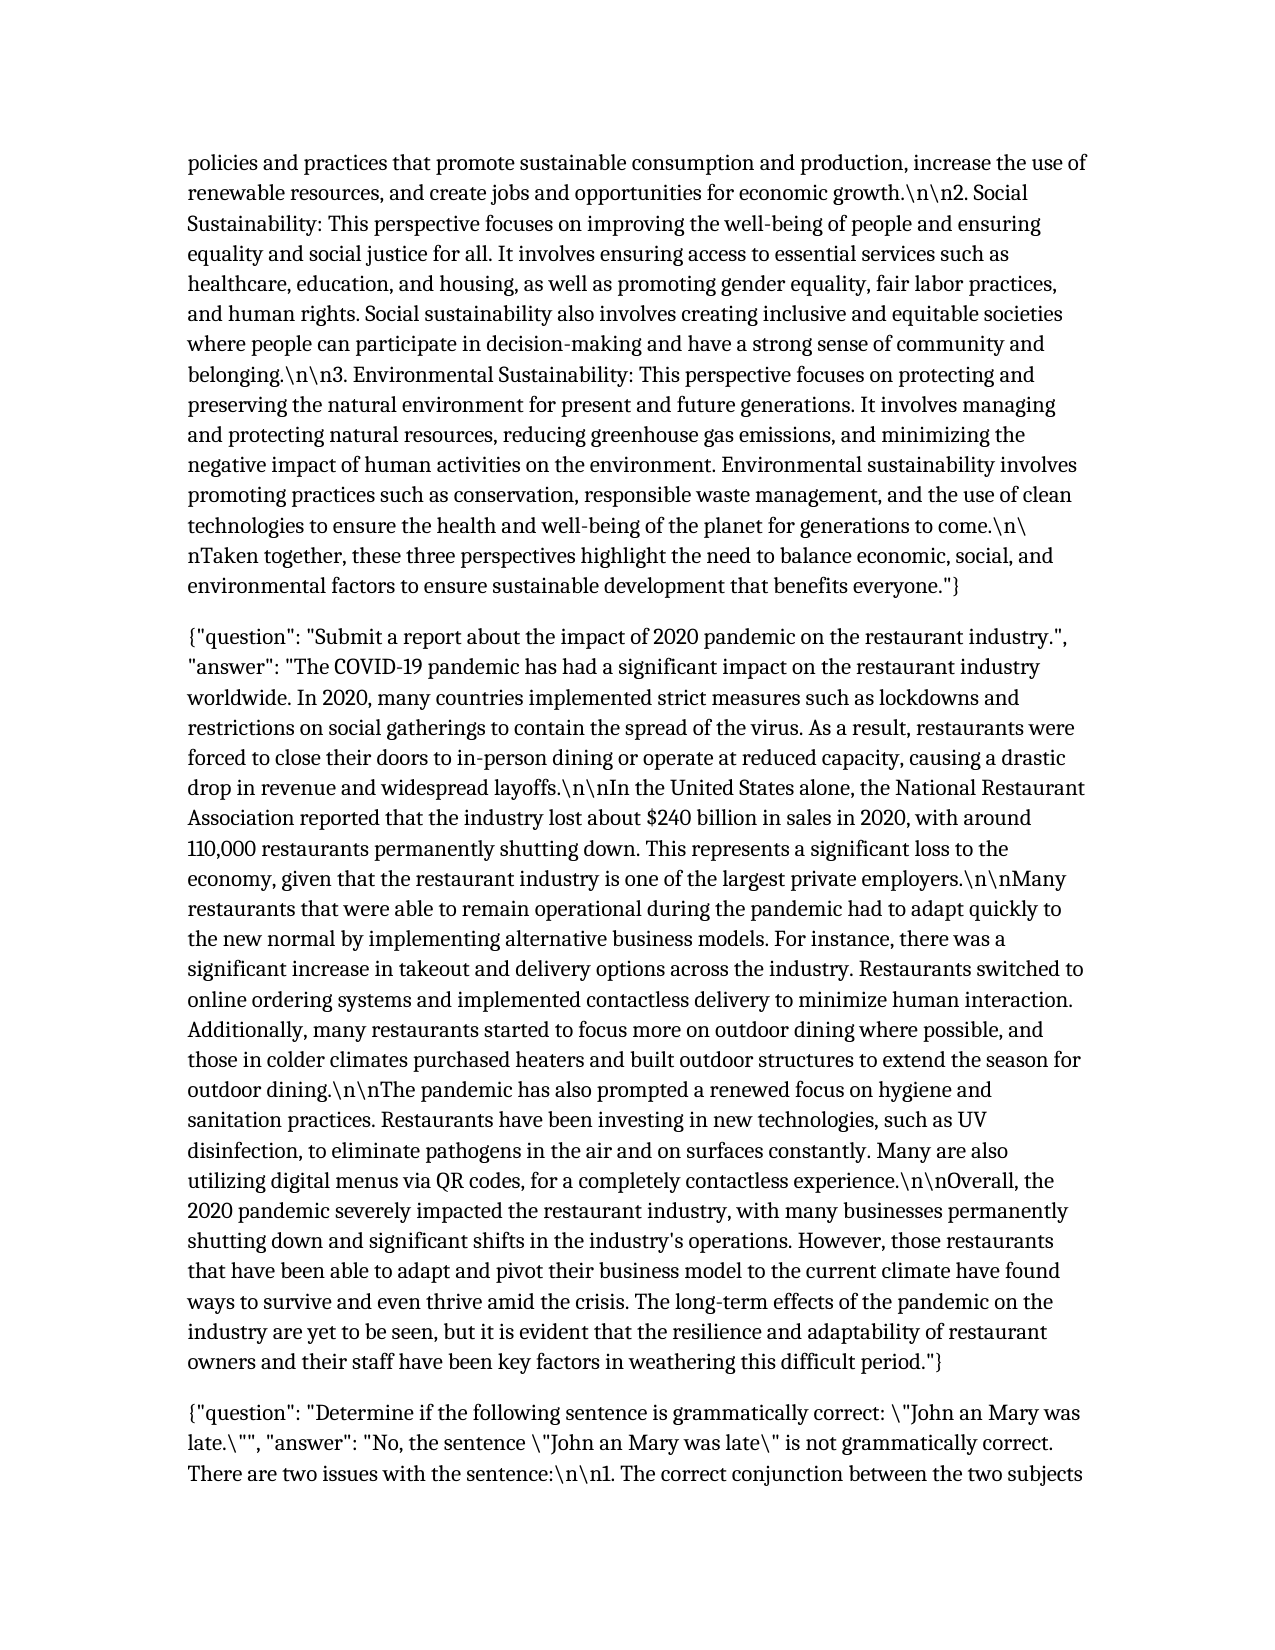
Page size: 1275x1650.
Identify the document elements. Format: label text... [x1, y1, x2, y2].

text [187, 150, 1087, 599]
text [187, 1400, 1087, 1487]
text {"question": "Submit a report about the impact of 2020 pandemic on the restaurant industry.", "answer": "The COVID-19 pandemic has had a significant impact on the restaurant industry worldwide. In 2020, many countries implemented strict measures such as lockdowns and restrictions on social gatherings to contain the spread of the virus. As a result, restaurants were forced to close their doors to in-person dining or operate at reduced capacity, causing a drastic drop in revenue and widespread layoffs.\n\nIn the United States alone, the National Restaurant Association reported that the industry lost about $240 billion in sales in 2020, with around 110,000 restaurants permanently shutting down. This represents a significant loss to the economy, given that the restaurant industry is one of the largest private employers.\n\nMany restaurants that were able to remain operational during the pandemic had to adapt quickly to the new normal by implementing alternative business models. For instance, there was a significant increase in takeout and delivery options across the industry. Restaurants switched to online ordering systems and implemented contactless delivery to minimize human interaction. Additionally, many restaurants started to focus more on outdoor dining where possible, and those in colder climates purchased heaters and built outdoor structures to extend the season for outdoor dining.\n\nThe pandemic has also prompted a renewed focus on hygiene and sanitation practices. Restaurants have been investing in new technologies, such as UV disinfection, to eliminate pathogens in the air and on surfaces constantly. Many are also utilizing digital menus via QR codes, for a completely contactless experience.\n\nOverall, the 2020 pandemic severely impacted the restaurant industry, with many businesses permanently shutting down and significant shifts in the industry's operations. However, those restaurants that have been able to adapt and pivot their business model to the current climate have found ways to survive and even thrive amid the crisis. The long-term effects of the pandemic on the industry are yet to be seen, but it is evident that the resilience and adaptability of restaurant owners and their staff have been key factors in weathering this difficult period."} [187, 624, 1087, 1375]
